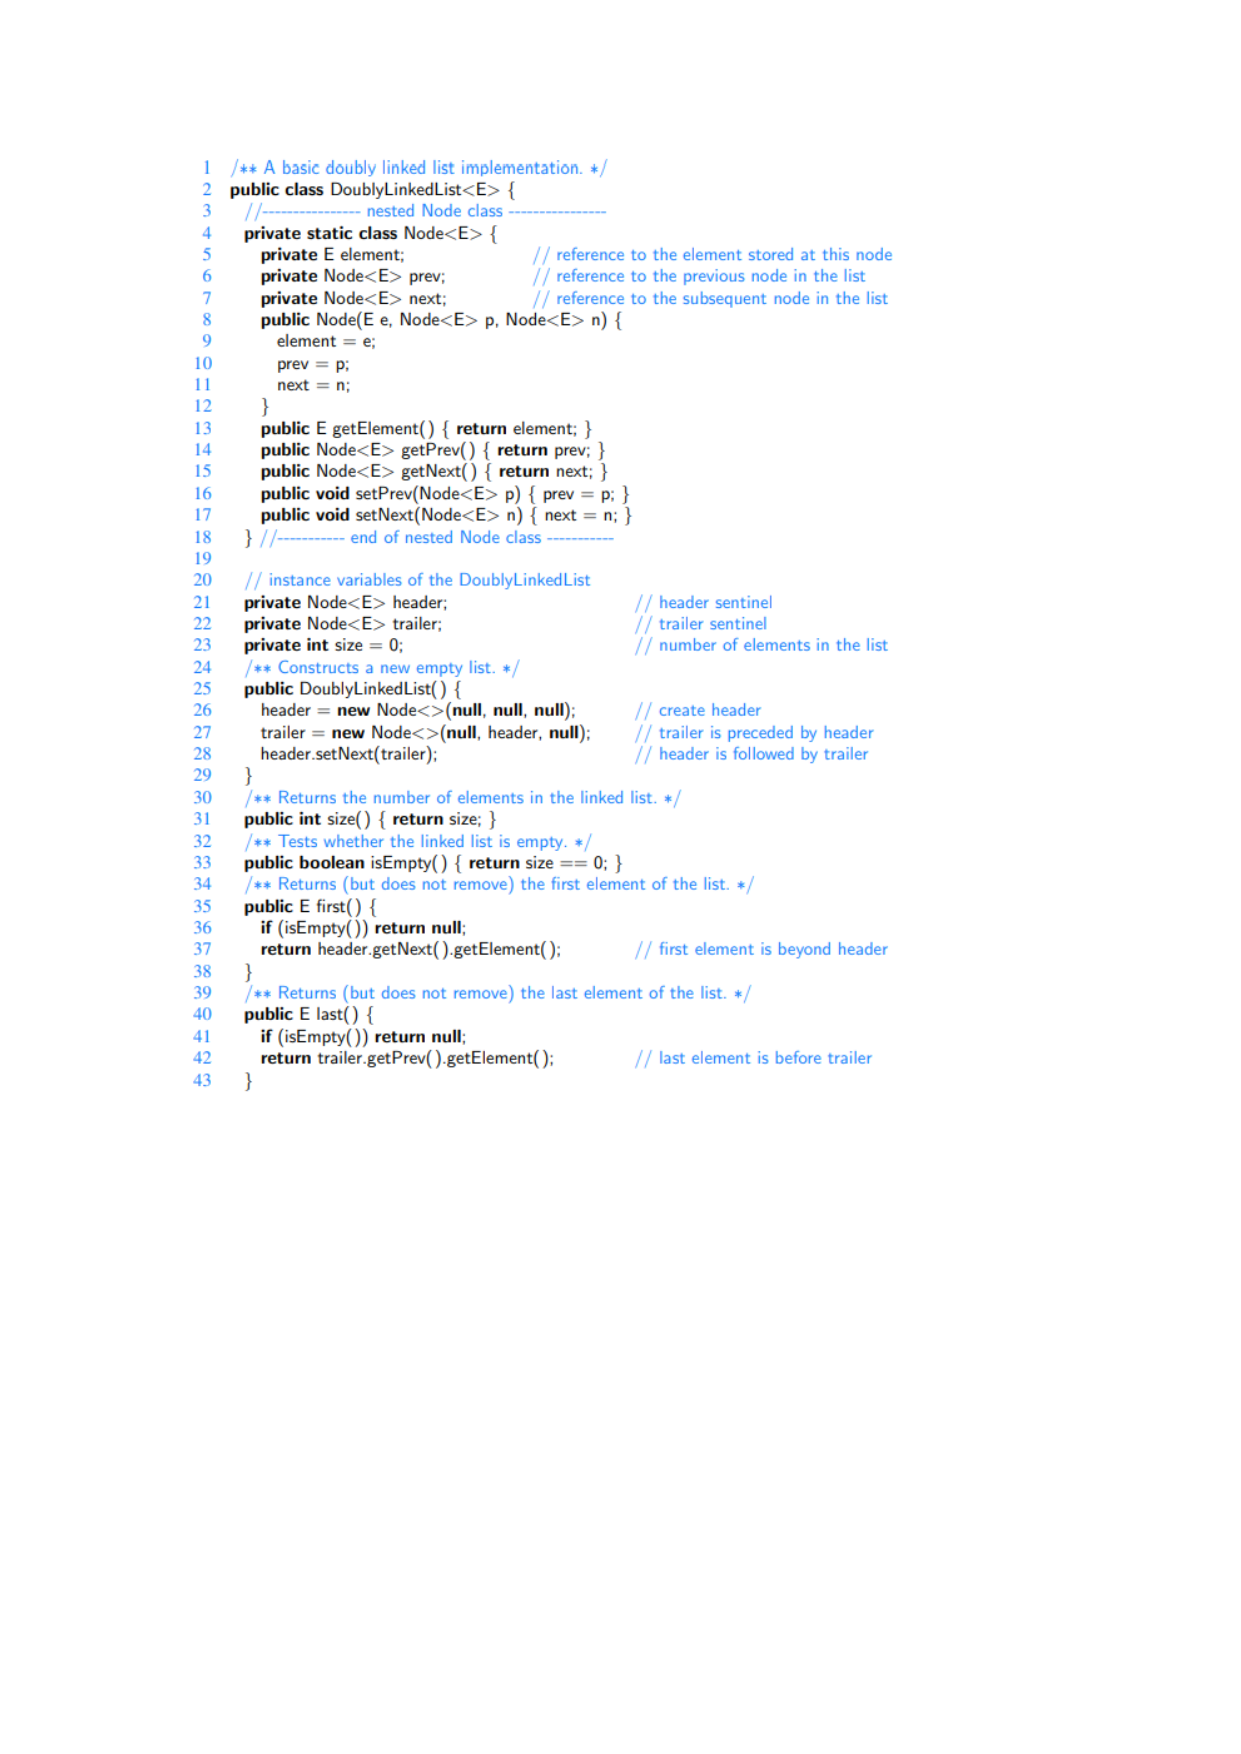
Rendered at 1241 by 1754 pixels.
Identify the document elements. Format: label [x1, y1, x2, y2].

picture [187, 150, 918, 1095]
